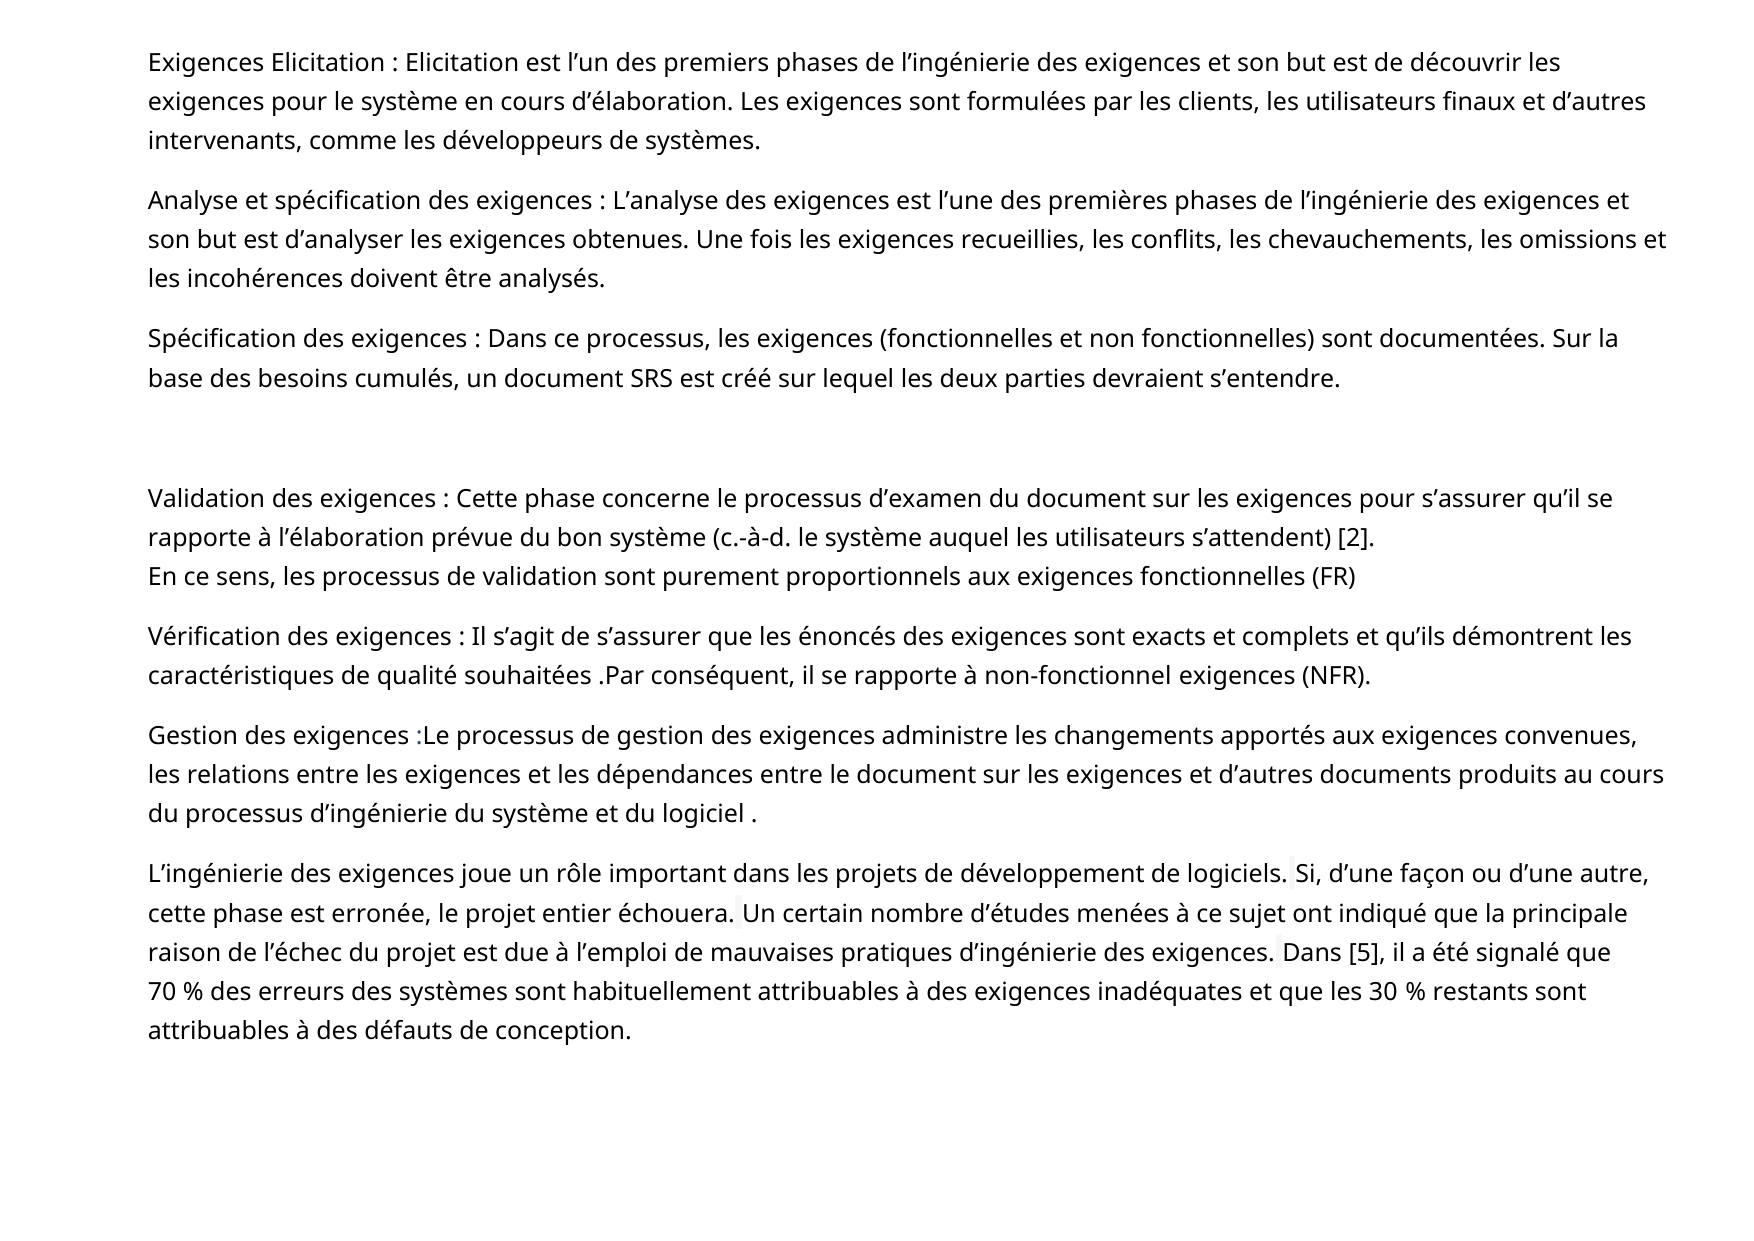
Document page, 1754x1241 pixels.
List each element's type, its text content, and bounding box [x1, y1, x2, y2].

text Analyse et spécification des exigences : L’analyse des exigences est l’une des premières phases de l’ingénierie des exigences et son but est d’analyser les exigences obtenues. Une fois les exigences recueillies, les conflits, les chevauchements, les omissions et les incohérences doivent être analysés. [148, 183, 1668, 295]
text Vérification des exigences : Il s’agit de s’assurer que les énoncés des exigences sont exacts et complets et qu’ils démontrent les caractéristiques de qualité souhaitées .Par conséquent, il se rapporte à non-fonctionnel exigences (NFR). [148, 618, 1668, 692]
text Spécification des exigences : Dans ce processus, les exigences (fonctionnelles et non fonctionnelles) sont documentées. Sur la base des besoins cumulés, un document SRS est créé sur lequel les deux parties devraient s’entendre. [148, 321, 1668, 394]
text Validation des exigences : Cette phase concerne le processus d’examen du document sur les exigences pour s’assurer qu’il se rapporte à l’élaboration prévue du bon système (c.-à-d. le système auquel les utilisateurs s’attendent) [2]. En ce sens, les processus de validation sont purement proportionnels aux exigences fonctionnelles (FR) [148, 480, 1668, 593]
text Gestion des exigences :Le processus de gestion des exigences administre les changements apportés aux exigences convenues, les relations entre les exigences et les dépendances entre le document sur les exigences et d’autres documents produits au cours du processus d’ingénierie du système et du logiciel . [148, 718, 1668, 830]
text Exigences Elicitation : Elicitation est l’un des premiers phases de l’ingénierie des exigences et son but est de découvrir les exigences pour le système en cours d’élaboration. Les exigences sont formulées par les clients, les utilisateurs finaux et d’autres intervenants, comme les développeurs de systèmes. [148, 44, 1668, 157]
text L’ingénierie des exigences joue un rôle important dans les projets de développement de logiciels. Si, d’une façon ou d’une autre, cette phase est erronée, le projet entier échouera. Un certain nombre d’études menées à ce sujet ont indiqué que la principale raison de l’échec du projet est due à l’emploi de mauvaises pratiques d’ingénierie des exigences. Dans [5], il a été signalé que 70 % des erreurs des systèmes sont habituellement attribuables à des exigences inadéquates et que les 30 % restants sont attribuables à des défauts de conception. [148, 856, 1668, 1047]
